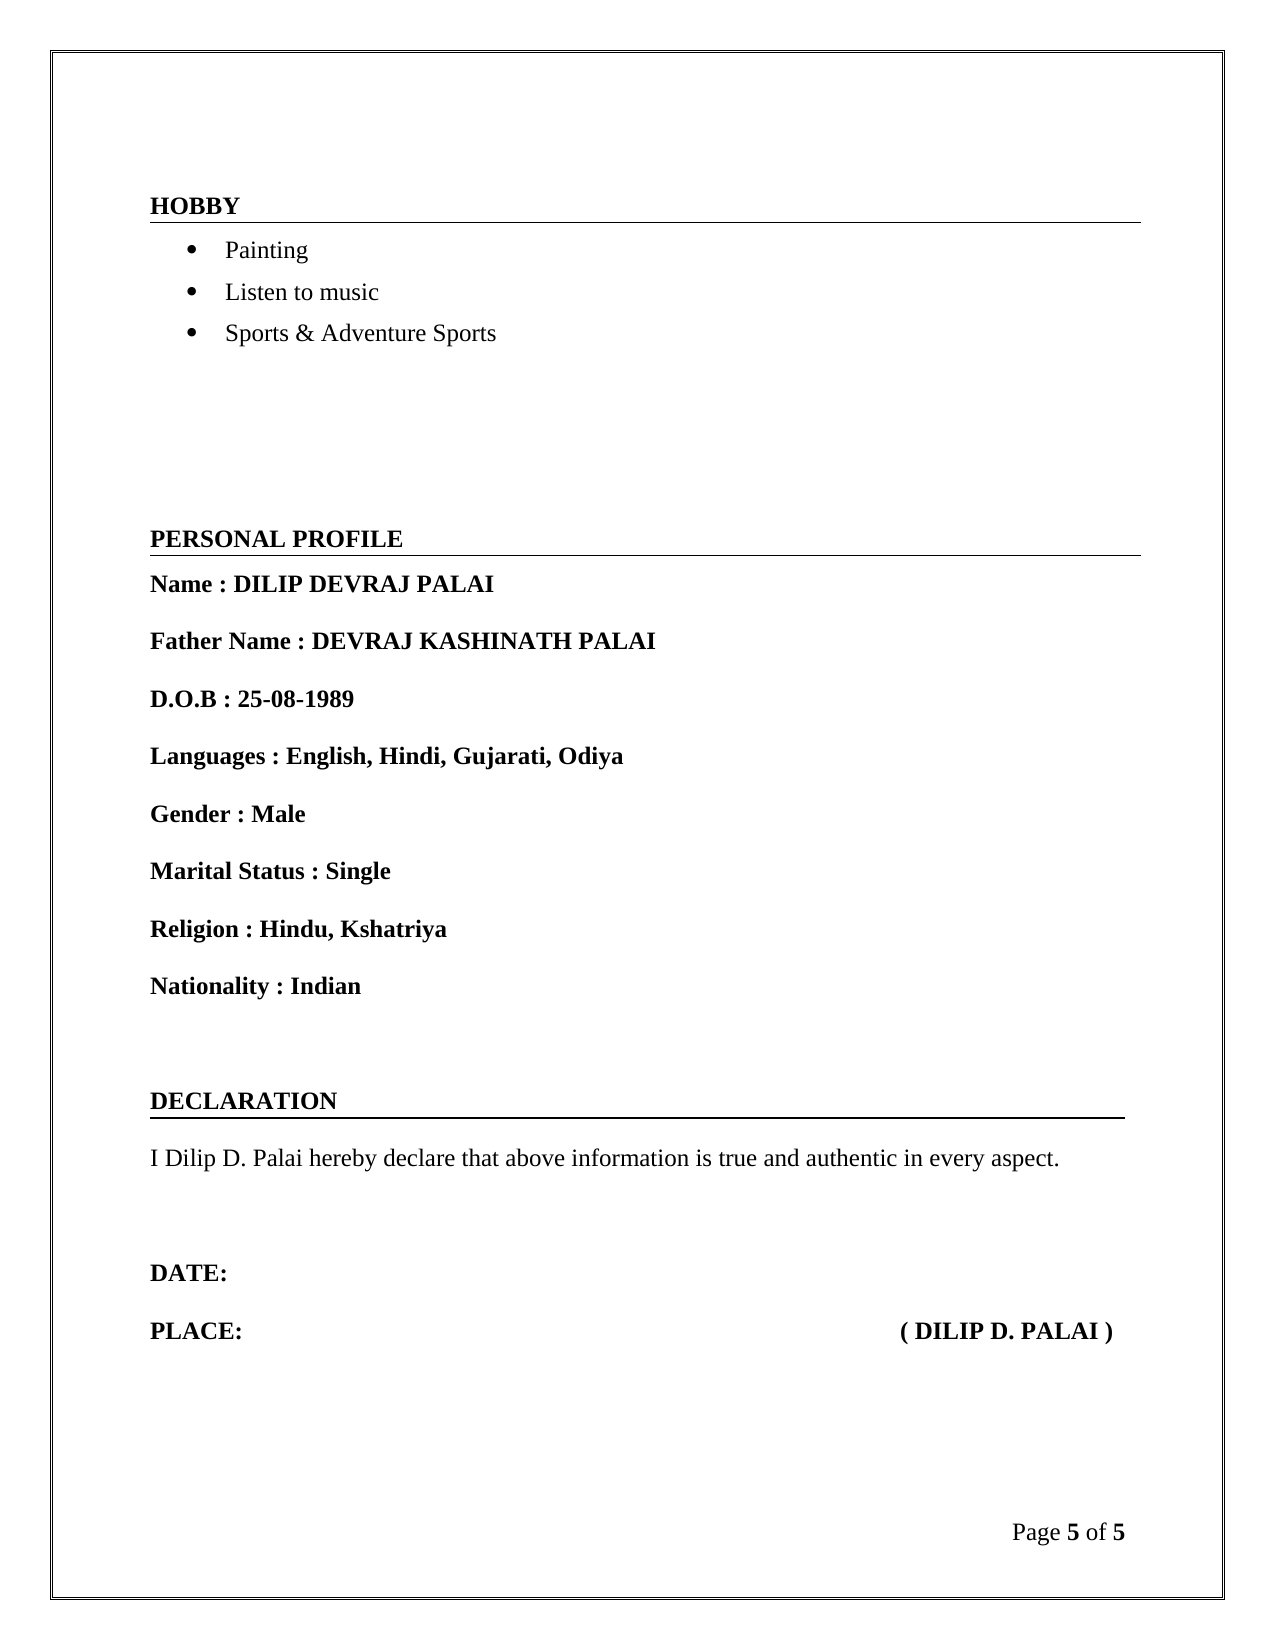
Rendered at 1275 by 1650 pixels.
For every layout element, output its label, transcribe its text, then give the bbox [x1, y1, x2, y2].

text Languages : English, Hindi, Gujarati, Odiya [150, 741, 1125, 770]
text Religion : Hindu, Kshatriya [150, 914, 1125, 942]
list Listen to music [187, 277, 1141, 306]
text PLACE: ( DILIP D. PALAI ) [150, 1316, 1125, 1345]
text DATE: [150, 1258, 1125, 1287]
text D.O.B : 25-08-1989 [150, 684, 1125, 712]
text Nationality : Indian [150, 971, 1125, 1000]
text Name : DILIP DEVRAJ PALAI [150, 569, 1125, 597]
text DECLARATION [150, 1086, 1125, 1117]
text Father Name : DEVRAJ KASHINATH PALAI [150, 626, 1125, 655]
text HOBBY [150, 191, 1141, 222]
text Marital Status : Single [150, 856, 1125, 885]
list Painting [187, 236, 1141, 264]
text I Dilip D. Palai hereby declare that above information is true and authentic in every aspect. [150, 1143, 1125, 1171]
text PERSONAL PROFILE [150, 524, 1141, 555]
list Sports & Adventure Sports [187, 318, 1141, 347]
text Gender : Male [150, 799, 1125, 827]
